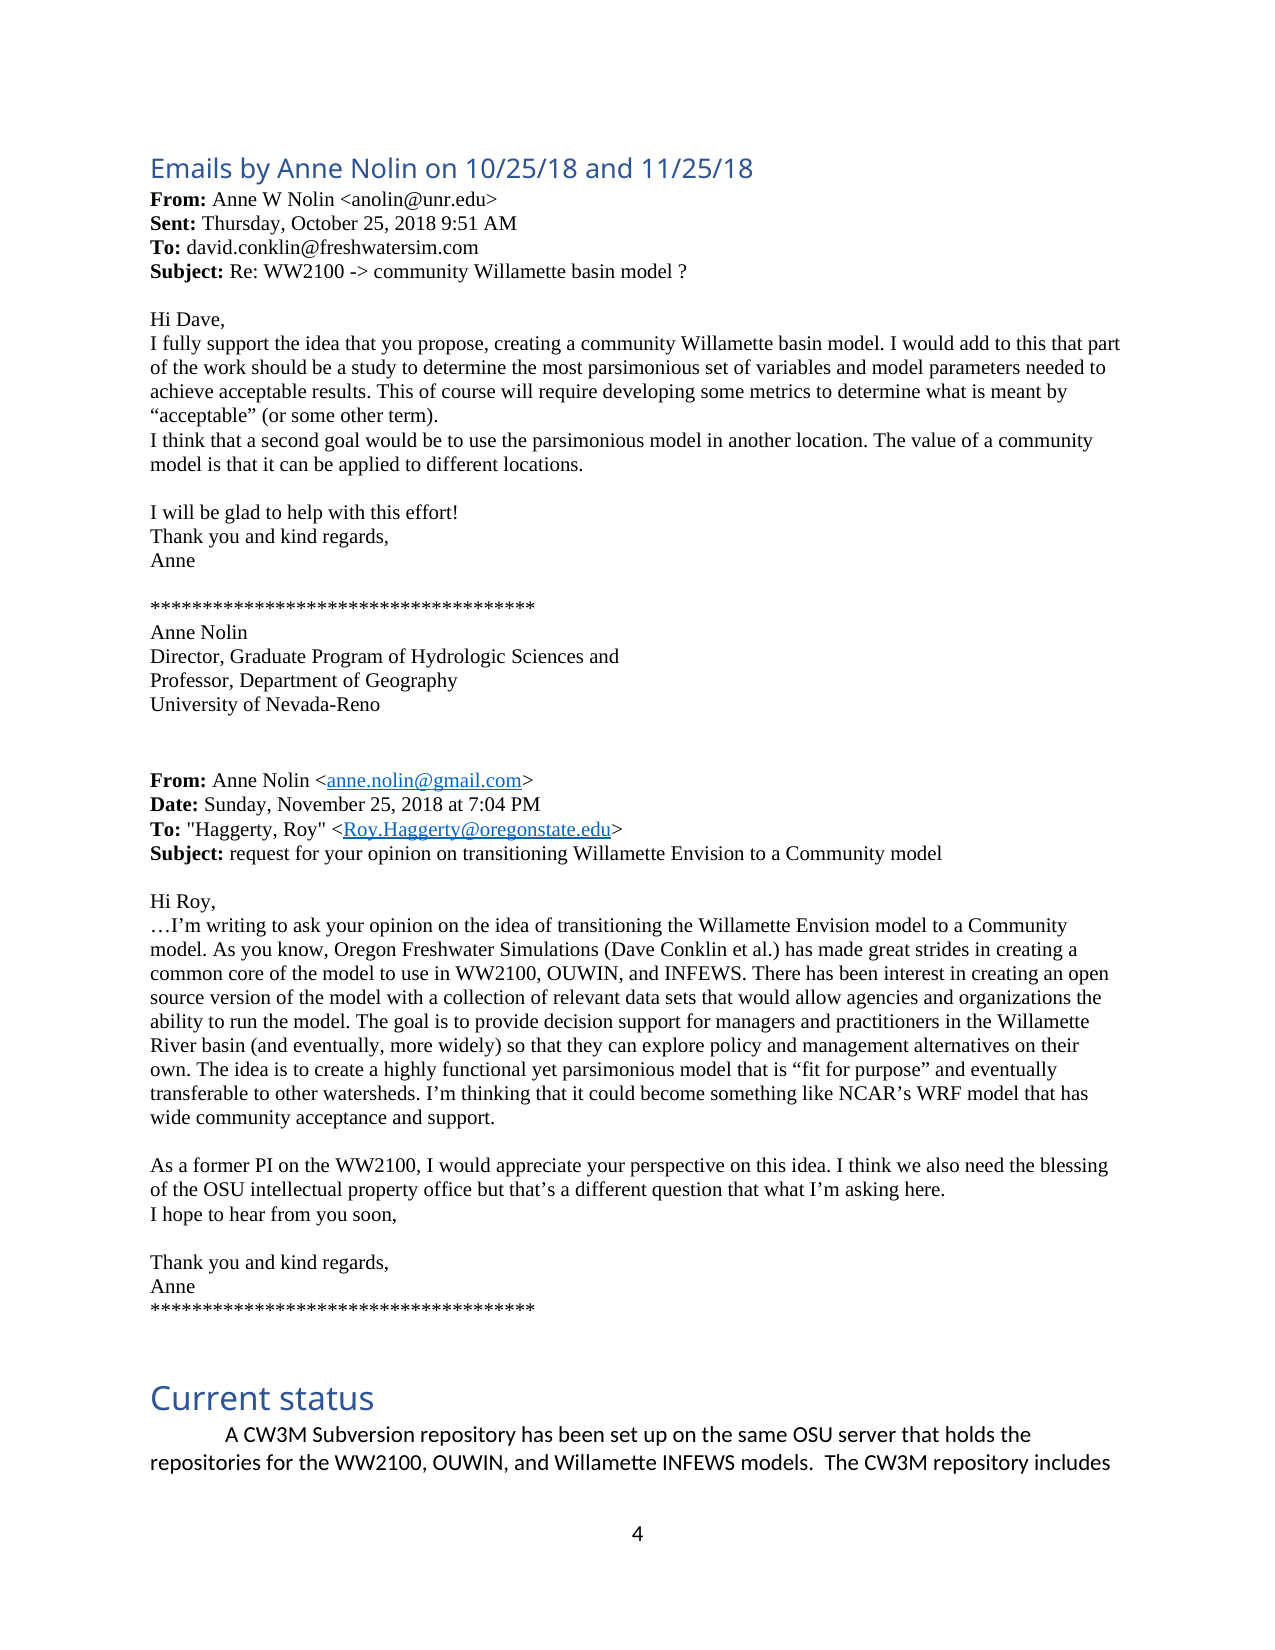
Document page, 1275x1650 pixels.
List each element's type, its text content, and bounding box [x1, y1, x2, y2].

text Anne [150, 548, 1125, 572]
text Thank you and kind regards, [150, 1249, 1125, 1274]
text I hope to hear from you soon, [150, 1201, 1125, 1226]
subtitle Current status [150, 1375, 1125, 1420]
text Anne [150, 1274, 1125, 1298]
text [150, 1420, 1125, 1476]
text Thank you and kind regards, [150, 524, 1125, 548]
subtitle Emails by Anne Nolin on 10/25/18 and 11/25/18 [150, 150, 1125, 187]
text Hi Roy, [150, 889, 1125, 913]
text I think that a second goal would be to use the parsimonious model in another location. The value of a community model is that it can be applied to different locations. [150, 427, 1125, 476]
text I will be glad to help with this effort! [150, 500, 1125, 524]
text ************************************* [150, 1298, 1125, 1350]
text From: Anne W Nolin <anolin@unr.edu> Sent: Thursday, October 25, 2018 9:51 AM To: david.conklin@freshwatersim.com Subject: Re: WW2100 -> community Willamette basin model ? [150, 187, 1125, 283]
text …I’m writing to ask your opinion on the idea of transitioning the Willamette Envision model to a Community model. As you know, Oregon Freshwater Simulations (Dave Conklin et al.) has made great strides in creating a common core of the model to use in WW2100, OUWIN, and INFEWS. There has been interest in creating an open source version of the model with a collection of relevant data sets that would allow agencies and organizations the ability to run the model. The goal is to provide decision support for managers and practitioners in the Willamette River basin (and eventually, more widely) so that they can explore policy and management alternatives on their own. The idea is to create a highly functional yet parsimonious model that is “fit for purpose” and eventually transferable to other watersheds. I’m thinking that it could become something like NCAR’s WRF model that has wide community acceptance and support. [150, 913, 1125, 1129]
text Hi Dave, [150, 307, 1125, 331]
text As a former PI on the WW2100, I would appreciate your perspective on this idea. I think we also need the blessing of the OSU intellectual property office but that’s a different question that what I’m asking here. [150, 1153, 1125, 1201]
text From: Anne Nolin <anne.nolin@gmail.com> Date: Sunday, November 25, 2018 at 7:04 PM To: "Haggerty, Roy" <Roy.Haggerty@oregonstate.edu> Subject: request for your opinion on transitioning Willamette Envision to a Community model [150, 768, 1125, 864]
text I fully support the idea that you propose, creating a community Willamette basin model. I would add to this that part of the work should be a study to determine the most parsimonious set of variables and model parameters needed to achieve acceptable results. This of course will require developing some metrics to determine what is meant by “acceptable” (or some other term). [150, 331, 1125, 427]
text Anne Nolin Director, Graduate Program of Hydrologic Sciences and Professor, Department of Geography University of Nevada-Reno [150, 620, 1125, 744]
text ************************************* [150, 596, 1125, 620]
